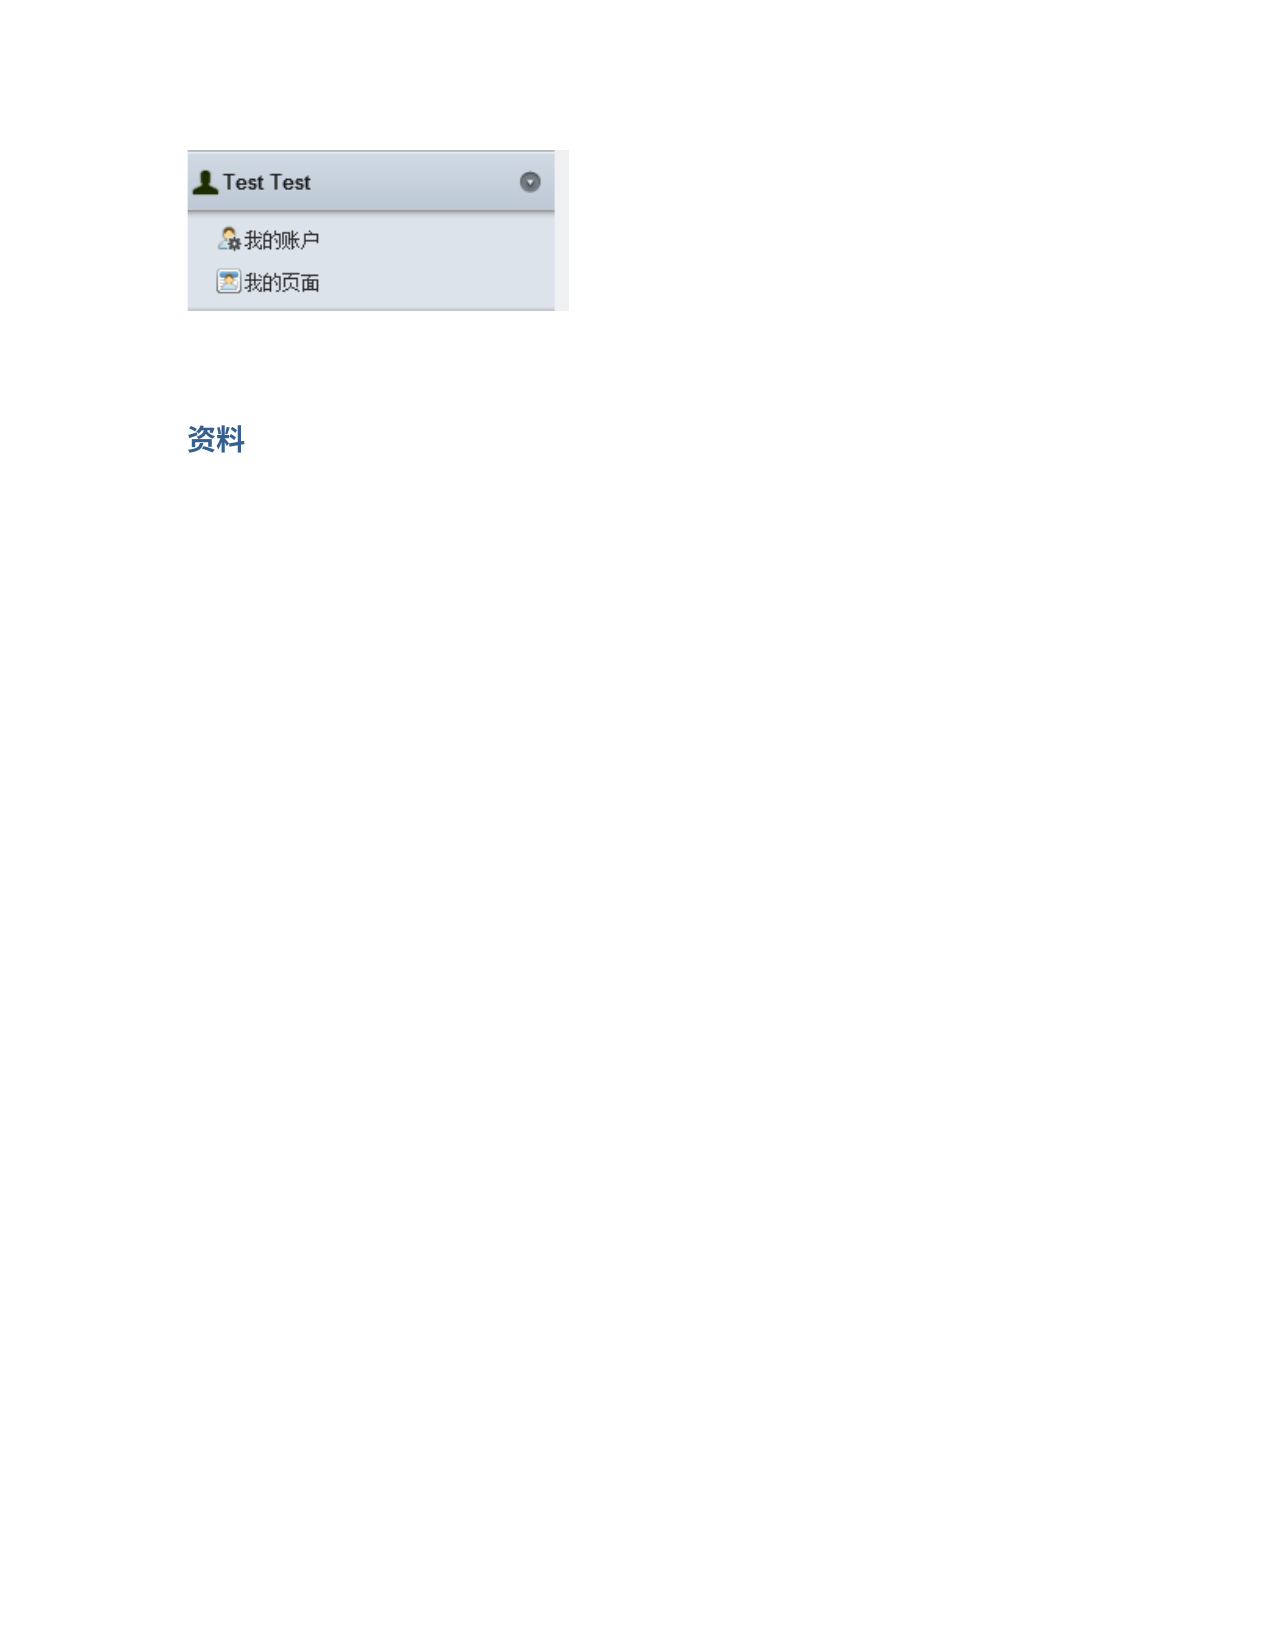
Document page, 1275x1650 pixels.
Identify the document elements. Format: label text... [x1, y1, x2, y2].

subtitle 资料 [187, 417, 1087, 459]
picture [187, 150, 569, 311]
